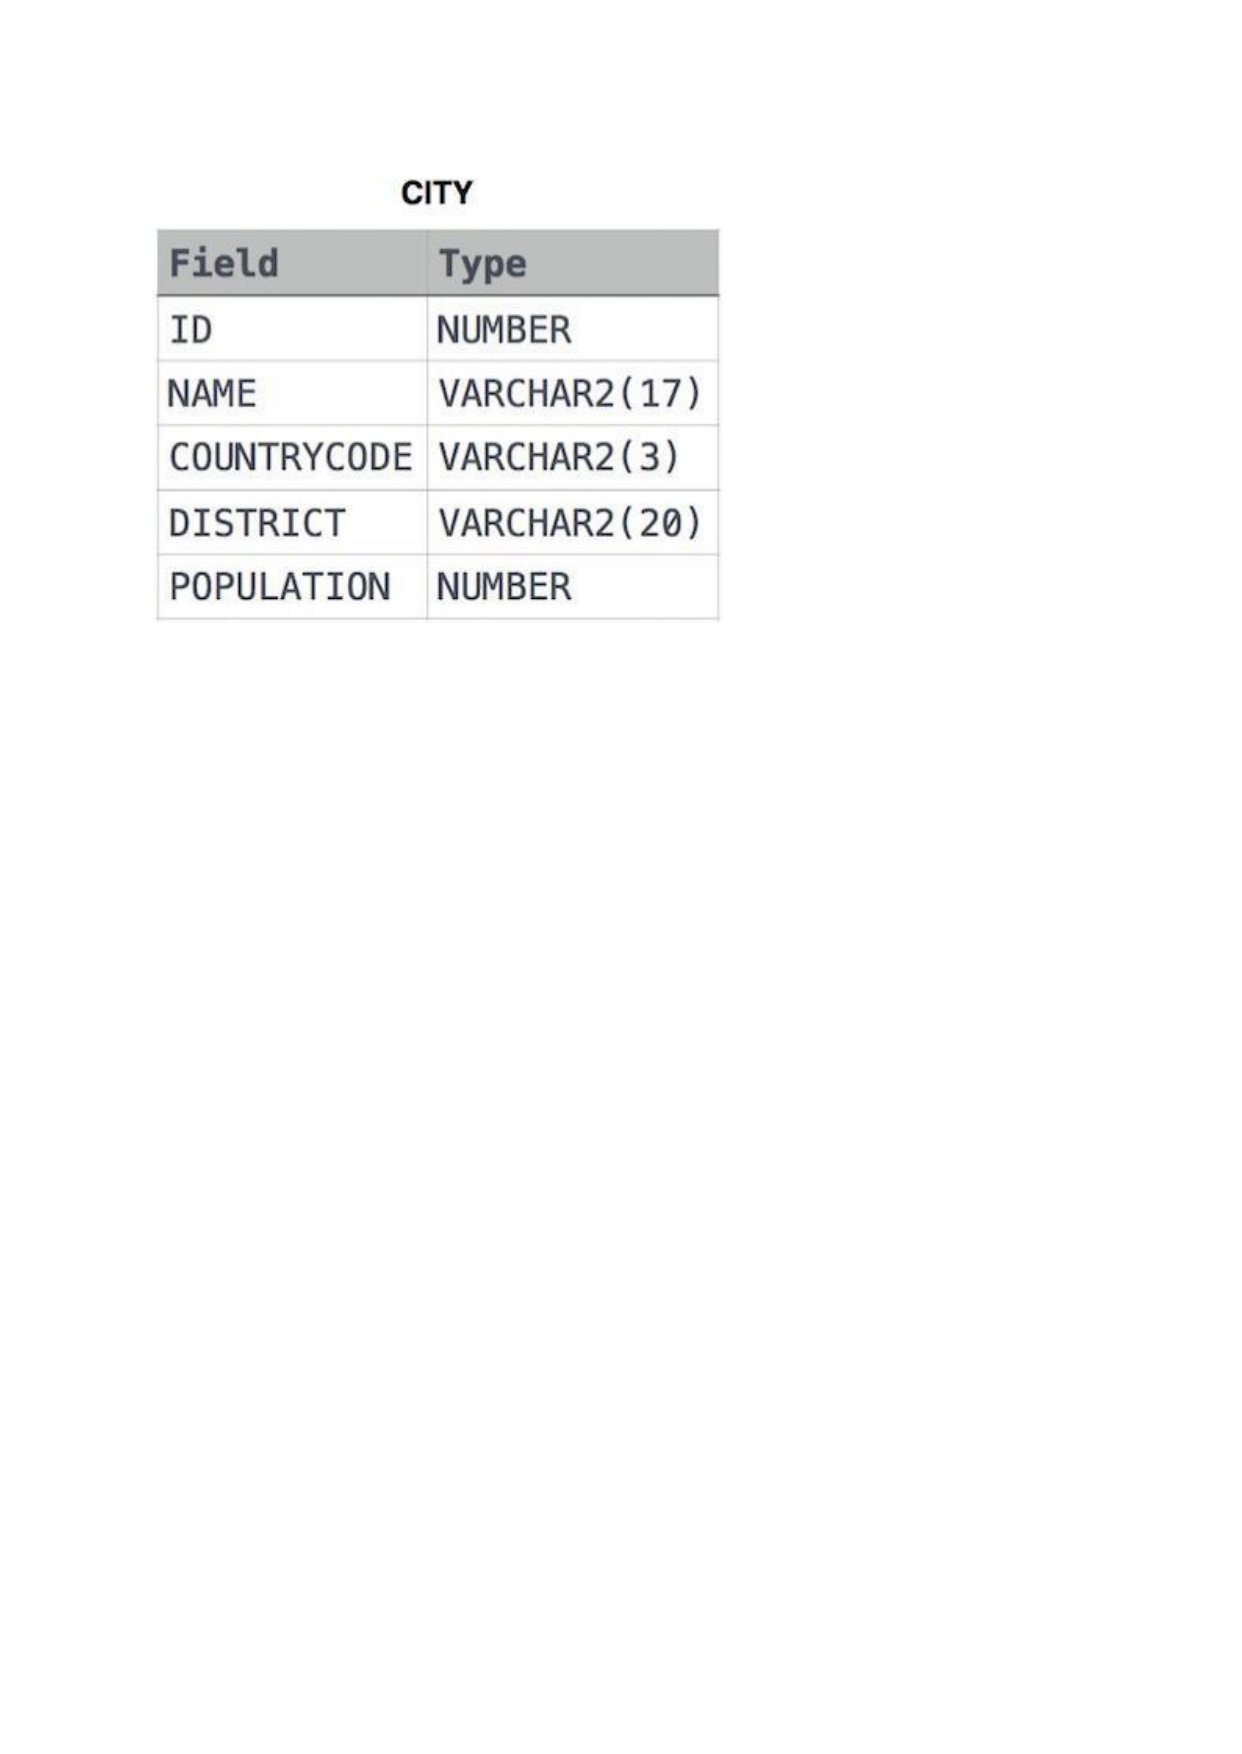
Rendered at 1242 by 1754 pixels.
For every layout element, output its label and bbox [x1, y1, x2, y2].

picture [153, 177, 724, 623]
